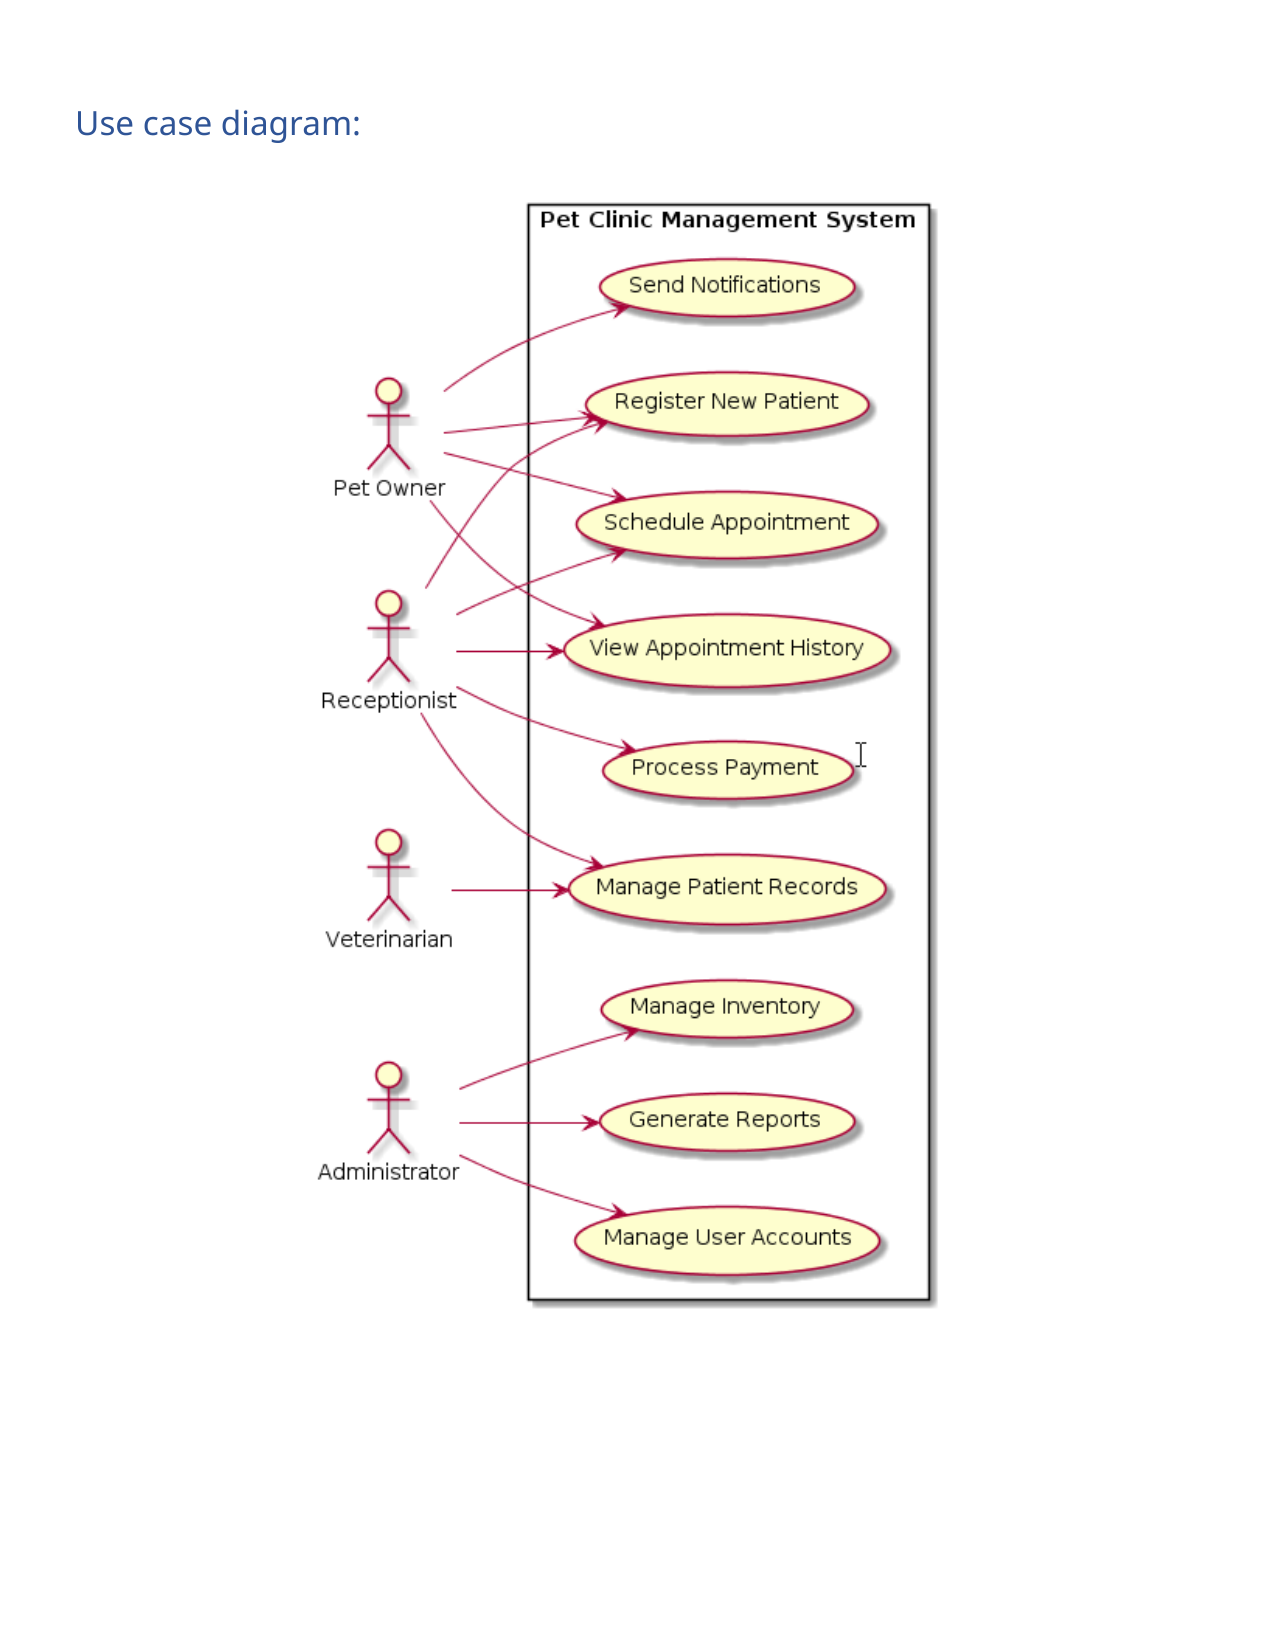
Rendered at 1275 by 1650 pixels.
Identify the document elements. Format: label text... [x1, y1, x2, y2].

picture [309, 195, 966, 1321]
subtitle Use case diagram: [75, 100, 1200, 145]
